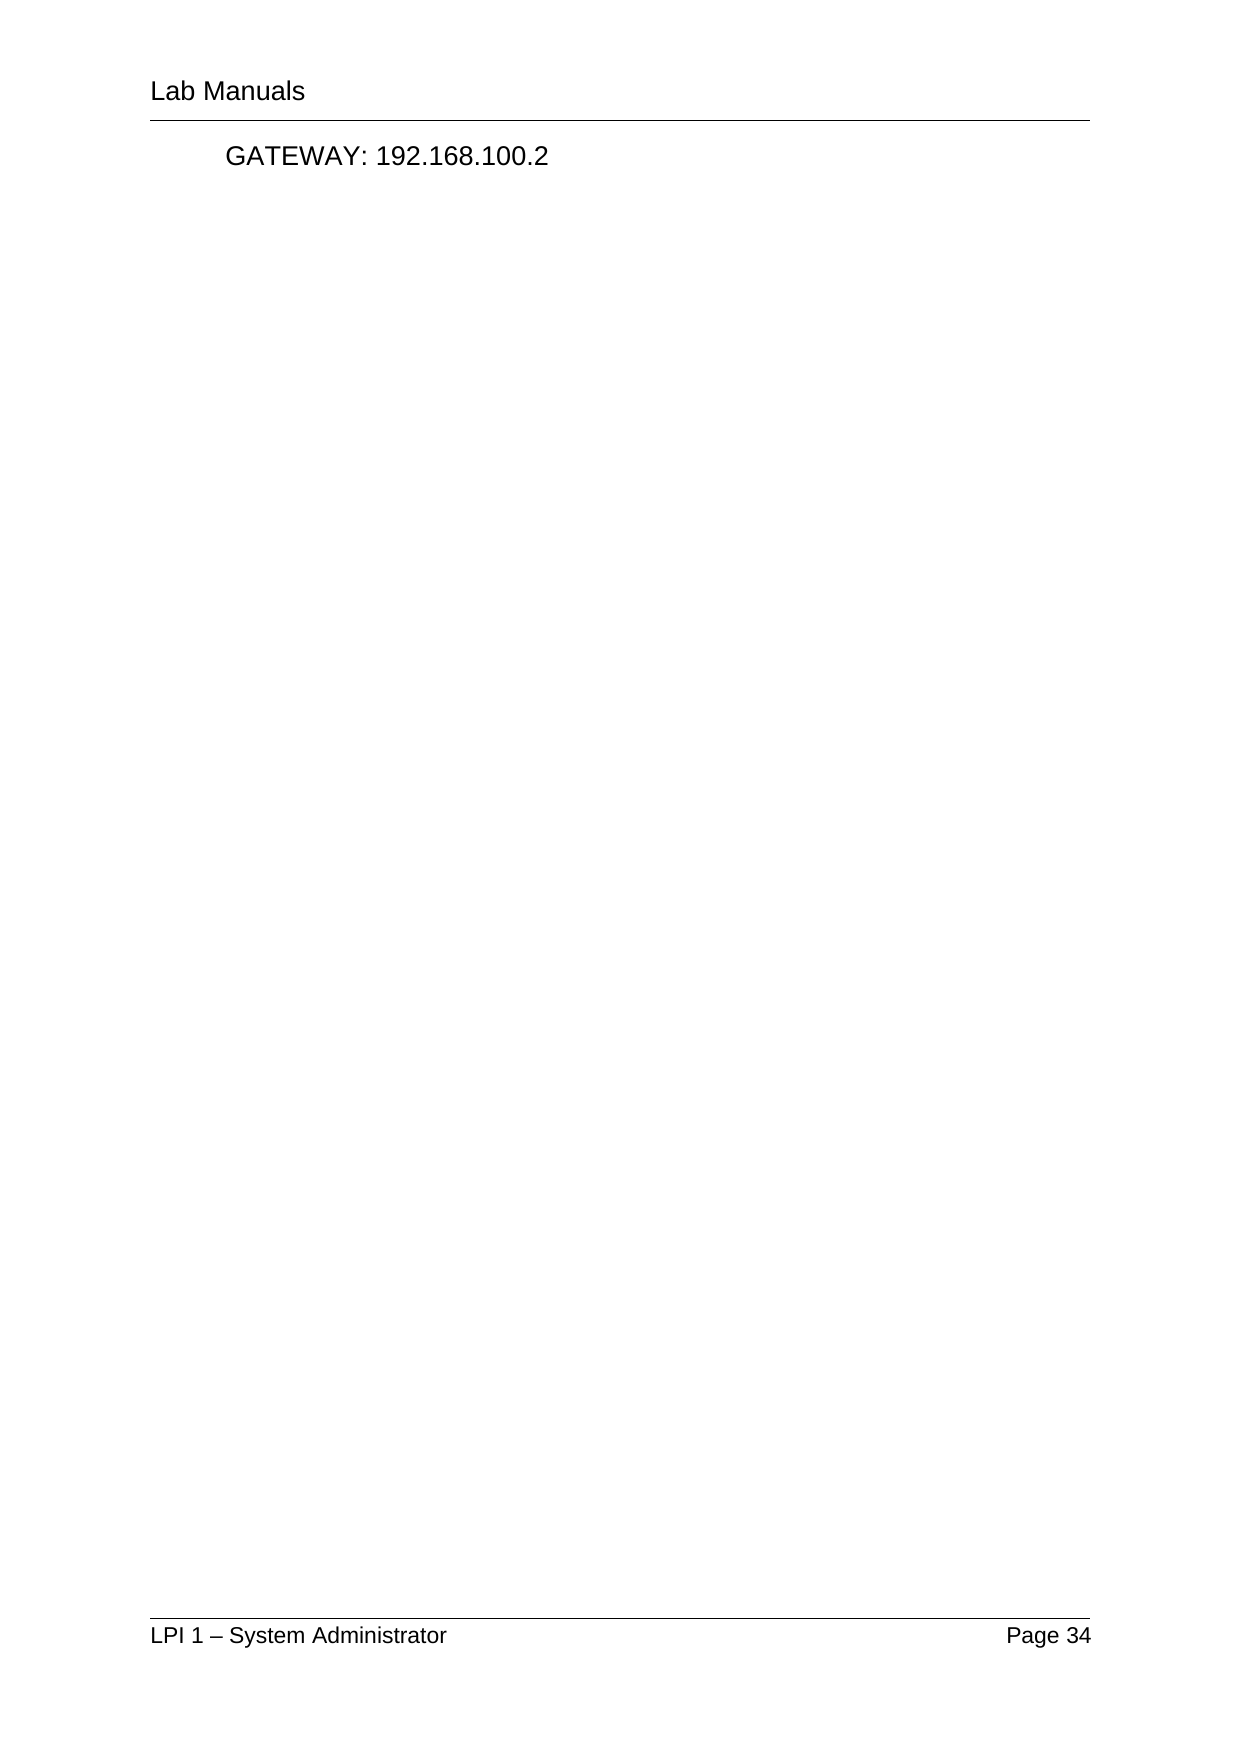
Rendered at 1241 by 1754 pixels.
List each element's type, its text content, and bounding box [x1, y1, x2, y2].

text GATEWAY: 192.168.100.2 [225, 139, 1194, 171]
